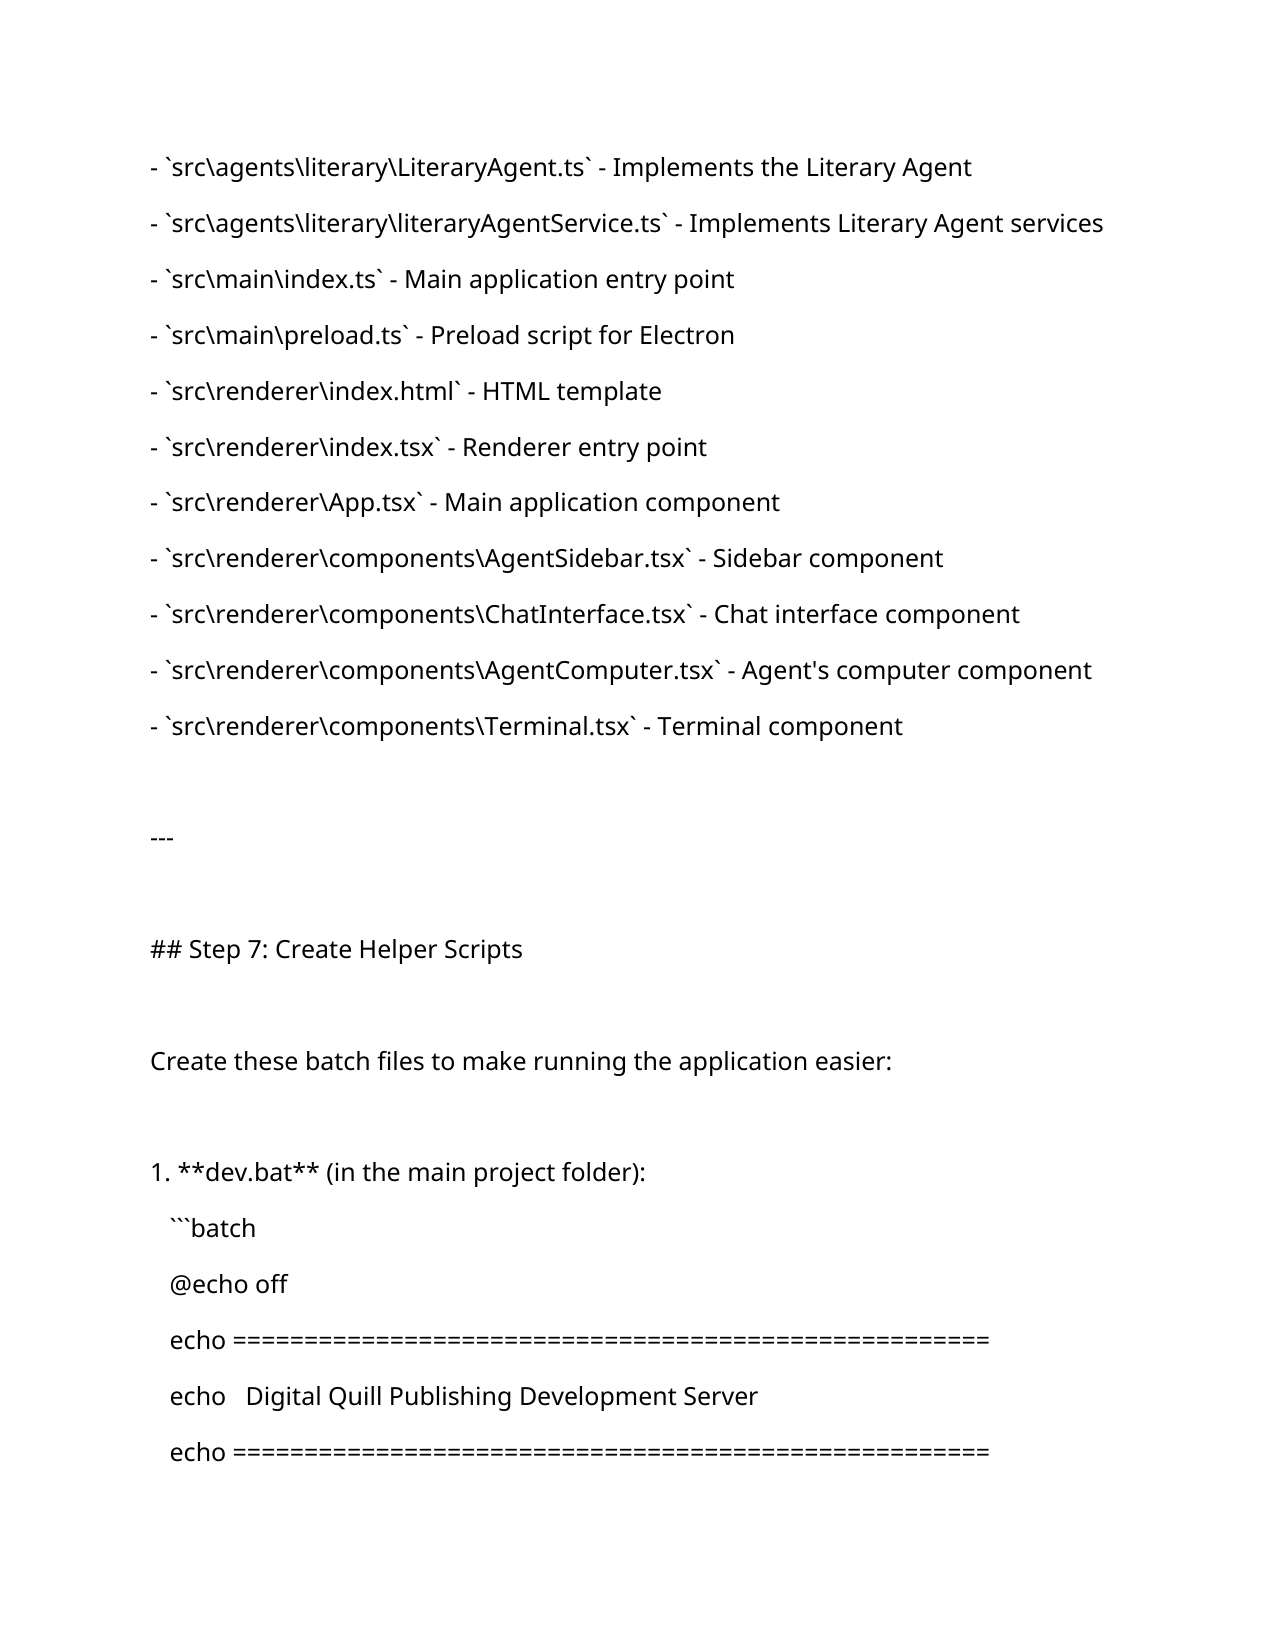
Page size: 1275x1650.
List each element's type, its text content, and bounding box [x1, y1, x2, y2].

text echo Digital Quill Publishing Development Server [150, 1378, 1125, 1412]
text - `src\agents\literary\literaryAgentService.ts` - Implements Literary Agent services [150, 206, 1125, 240]
text ```batch [150, 1211, 1125, 1245]
text echo ===================================================== [150, 1322, 1125, 1357]
text - `src\main\preload.ts` - Preload script for Electron [150, 317, 1125, 352]
text - `src\renderer\components\Terminal.tsx` - Terminal component [150, 708, 1125, 742]
text ## Step 7: Create Helper Scripts [150, 932, 1125, 966]
text - `src\renderer\components\ChatInterface.tsx` - Chat interface component [150, 597, 1125, 631]
text - `src\renderer\components\AgentSidebar.tsx` - Sidebar component [150, 541, 1125, 575]
text - `src\renderer\App.tsx` - Main application component [150, 485, 1125, 519]
text @echo off [150, 1267, 1125, 1301]
text - `src\renderer\components\AgentComputer.tsx` - Agent's computer component [150, 652, 1125, 687]
text - `src\renderer\index.tsx` - Renderer entry point [150, 429, 1125, 463]
text --- [150, 820, 1125, 854]
text 1. **dev.bat** (in the main project folder): [150, 1155, 1125, 1189]
text Create these batch files to make running the application easier: [150, 1043, 1125, 1077]
text - `src\main\index.ts` - Main application entry point [150, 262, 1125, 296]
text echo ===================================================== [150, 1434, 1125, 1468]
text - `src\agents\literary\LiteraryAgent.ts` - Implements the Literary Agent [150, 150, 1125, 184]
text - `src\renderer\index.html` - HTML template [150, 373, 1125, 407]
